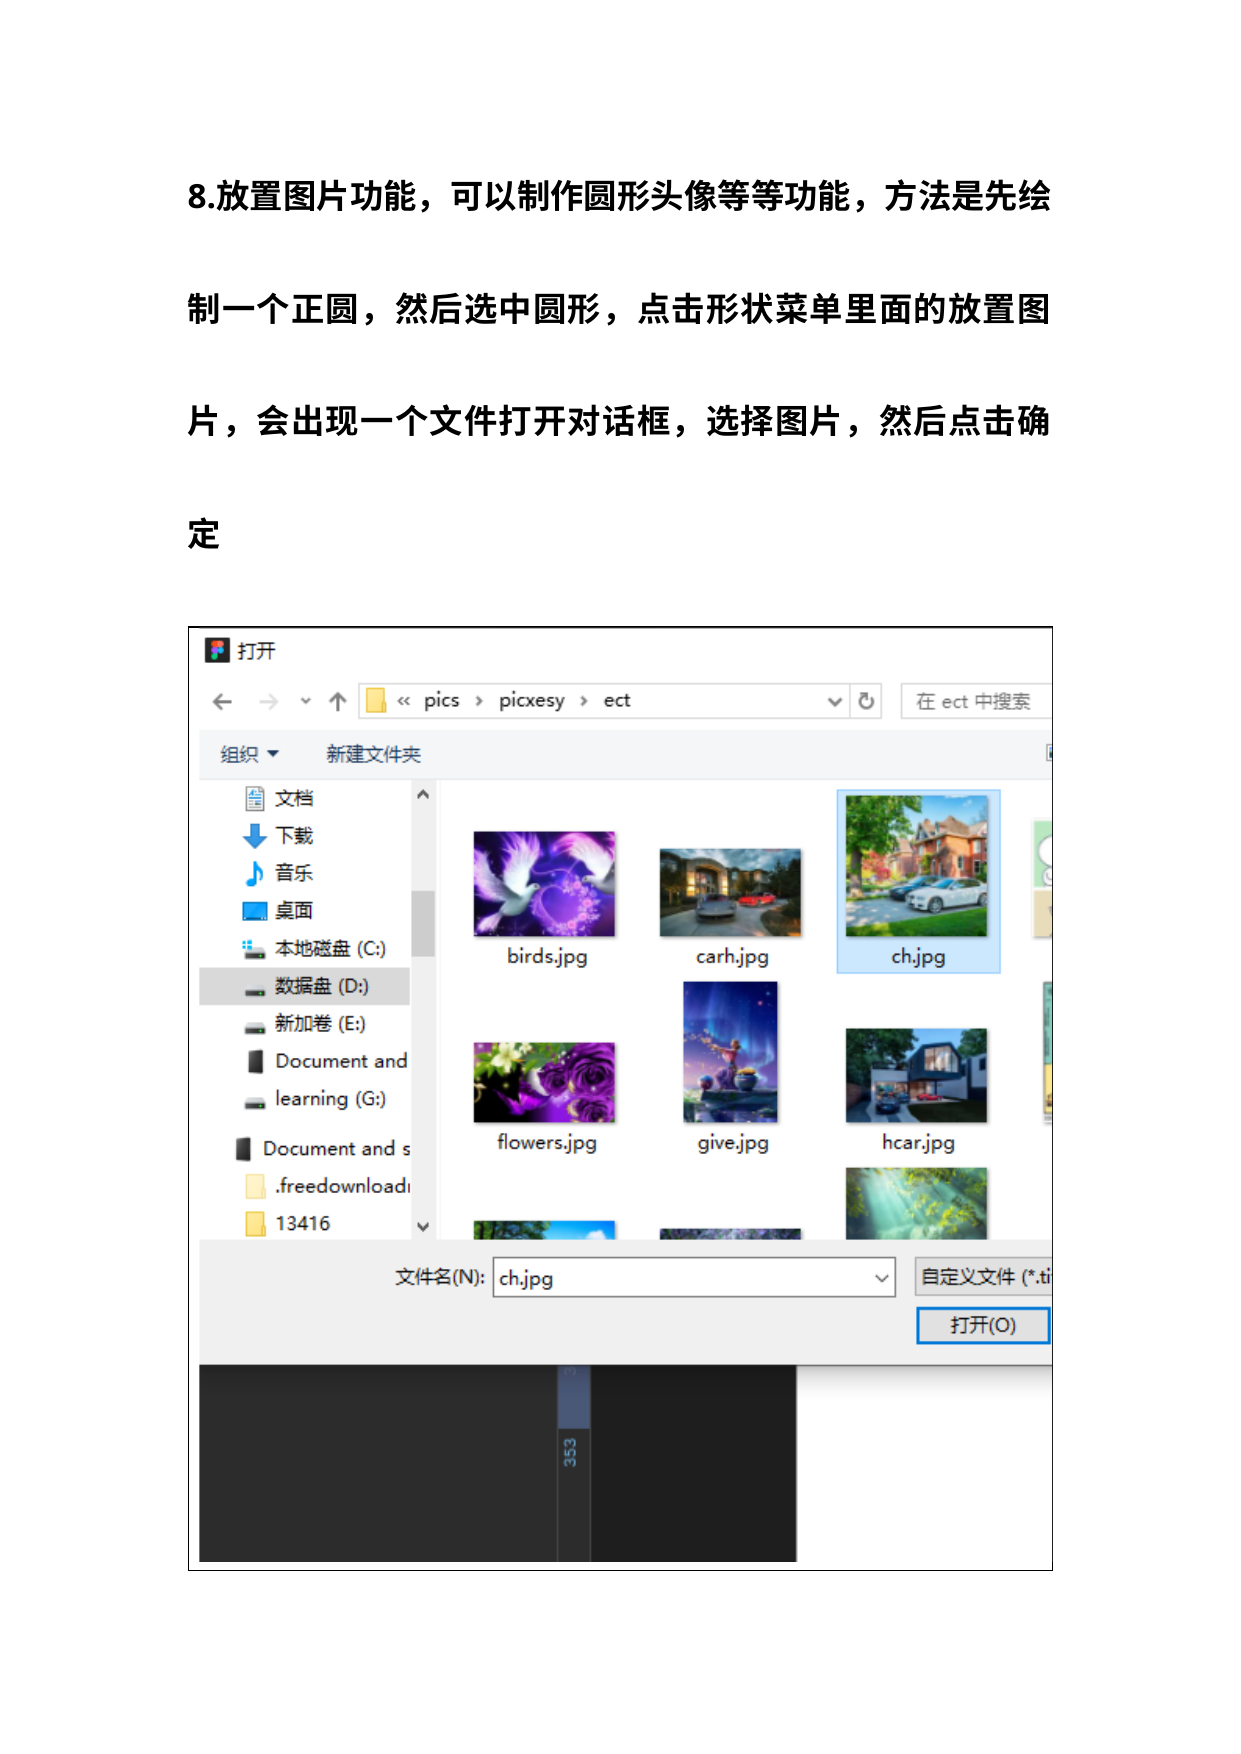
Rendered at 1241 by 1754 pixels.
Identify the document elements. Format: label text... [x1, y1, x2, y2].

picture [199, 627, 1053, 1562]
table_header [189, 628, 1052, 1570]
subtitle 8.放置图片功能，可以制作圆形头像等等功能，方法是先绘制一个正圆，然后选中圆形，点击形状菜单里面的放置图片，会出现一个文件打开对话框，选择图片，然后点击确定 [187, 162, 1053, 564]
